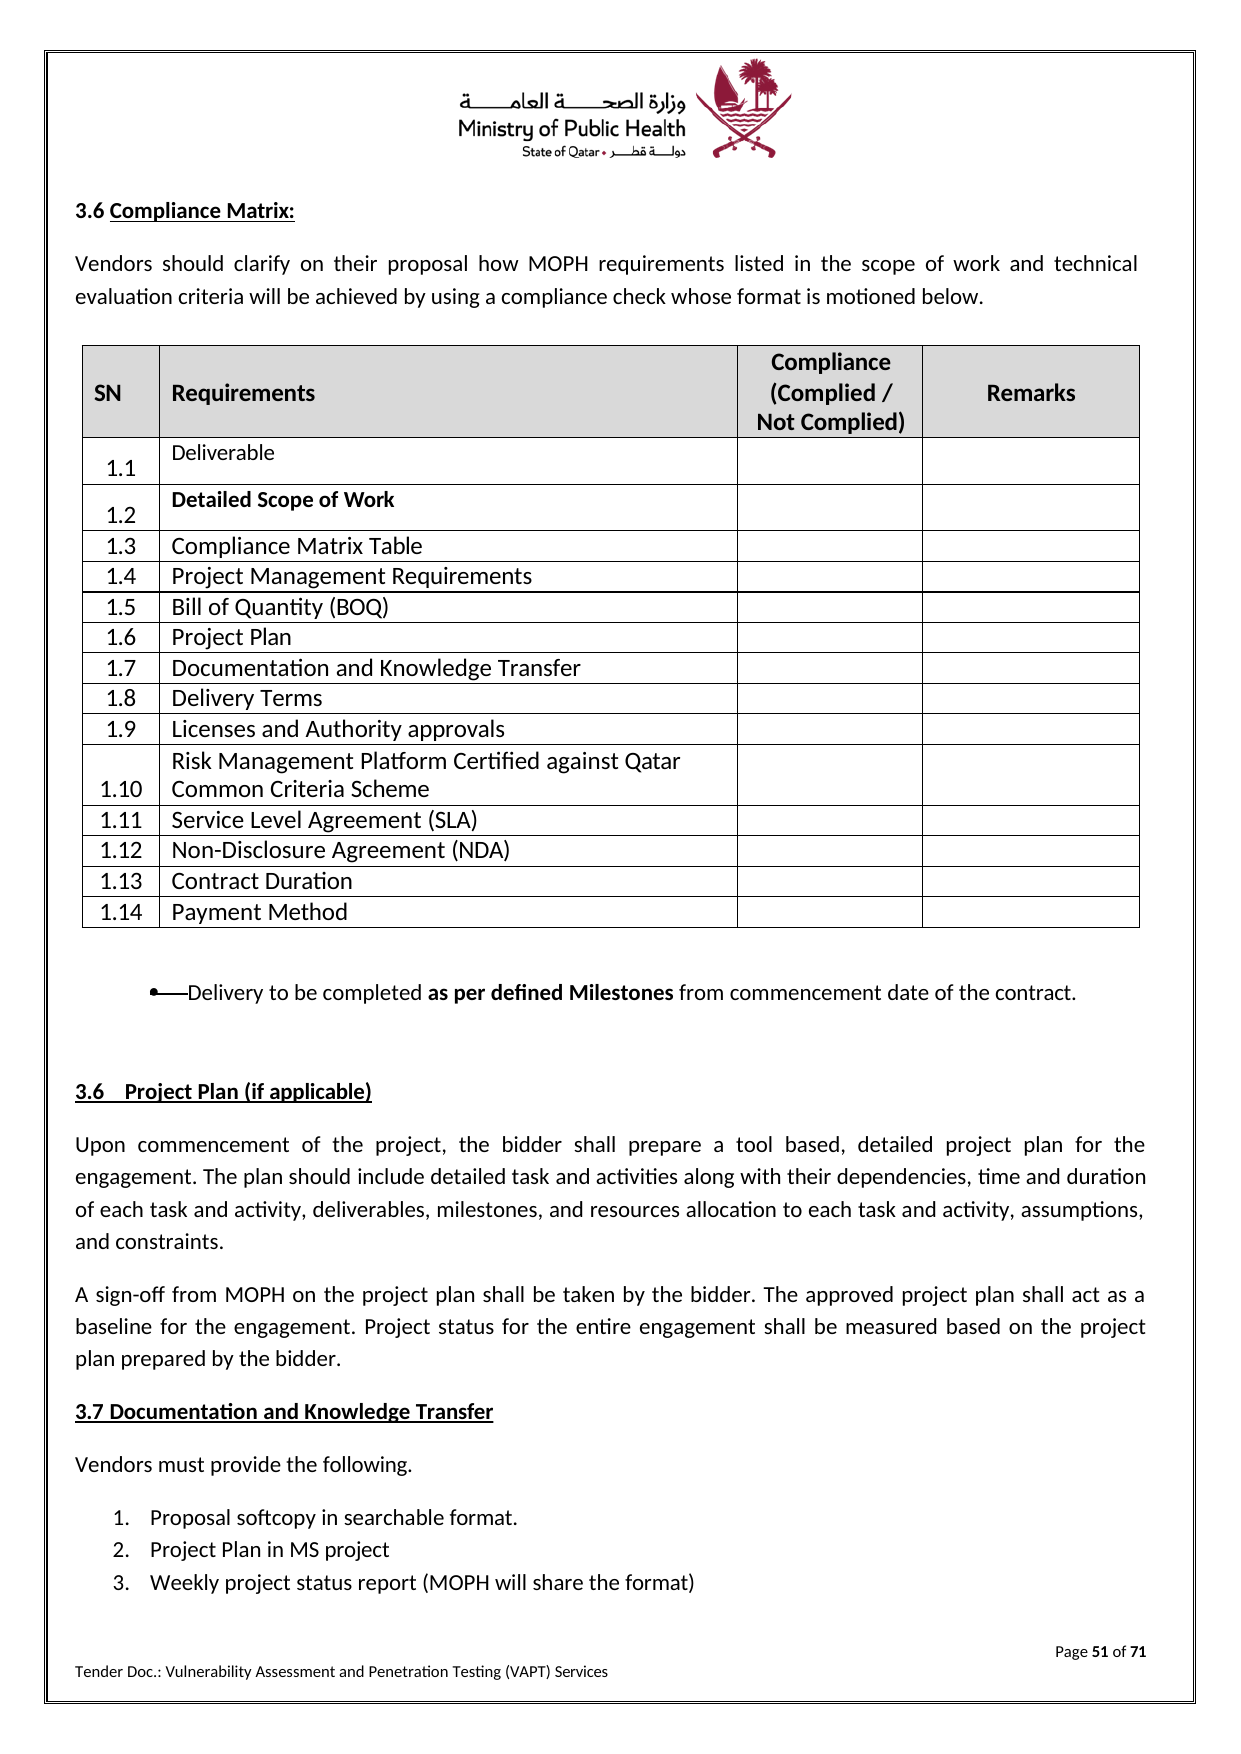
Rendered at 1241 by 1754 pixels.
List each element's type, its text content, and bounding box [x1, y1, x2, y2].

table_cell Bill of Quantity (BOQ) [160, 593, 737, 622]
subtitle Project Plan (if applicable) [75, 1077, 1193, 1105]
table_cell [923, 653, 1139, 683]
table_cell [738, 593, 922, 622]
table_cell 1.10 [83, 745, 159, 805]
table_cell [738, 745, 922, 805]
table_cell [738, 836, 922, 866]
table_header SN [83, 346, 159, 437]
table_cell [738, 714, 922, 744]
table_cell Delivery Terms [160, 684, 737, 713]
text Upon commencement of the project, the bidder shall prepare a tool based, detailed project plan for the engagement. The plan should include detailed task and activities along with their dependencies, time and duration of each task and activity, deliverables, milestones, and resources allocation to each task and activity, assumptions, and constraints. [75, 1130, 1147, 1255]
text Vendors must provide the following. [75, 1450, 1193, 1478]
table_cell Non-Disclosure Agreement (NDA) [160, 836, 737, 866]
table_cell [738, 653, 922, 683]
table_cell 1.1 [83, 438, 159, 484]
table_cell Deliverable [160, 438, 737, 484]
table_cell [923, 684, 1139, 713]
table_cell Detailed Scope of Work [160, 485, 737, 530]
table_cell 1.2 [83, 485, 159, 530]
table_cell 1.14 [83, 897, 159, 927]
table_cell Contract Duration [160, 867, 737, 896]
table_cell [923, 485, 1139, 530]
table_cell [738, 623, 922, 652]
table_cell 1.11 [83, 806, 159, 835]
table_cell 1.13 [83, 867, 159, 896]
table_cell Compliance Matrix Table [160, 531, 737, 561]
table_cell 1.8 [83, 684, 159, 713]
table_cell Risk Management Platform Certified against Qatar Common Criteria Scheme [160, 745, 737, 805]
text 3.6 Compliance Matrix: [75, 197, 1193, 224]
table_cell [923, 562, 1139, 591]
table_cell Licenses and Authority approvals [160, 714, 737, 744]
table_cell 1.4 [83, 562, 159, 591]
table_cell 1.5 [83, 593, 159, 622]
table_cell [923, 806, 1139, 835]
table_cell Project Plan [160, 623, 737, 652]
table_header Remarks [923, 346, 1139, 437]
table_cell Project Management Requirements [160, 562, 737, 591]
table_cell 1.7 [83, 653, 159, 683]
list Project Plan in MS project [112, 1536, 1193, 1564]
table_cell [923, 745, 1139, 805]
table_cell 1.6 [83, 623, 159, 652]
table_header Compliance (Complied / Not Complied) [738, 346, 922, 437]
picture [459, 58, 792, 158]
table_cell Payment Method [160, 897, 737, 927]
table_cell [923, 897, 1139, 927]
table_cell [738, 684, 922, 713]
table_cell 1.9 [83, 714, 159, 744]
table_cell [923, 593, 1139, 622]
table_cell [923, 438, 1139, 484]
list Proposal softcopy in searchable format. [112, 1503, 1193, 1531]
table_cell [923, 867, 1139, 896]
text A sign-off from MOPH on the project plan shall be taken by the bidder. The approved project plan shall act as a baseline for the engagement. Project status for the entire engagement shall be measured based on the project plan prepared by the bidder. [75, 1280, 1147, 1372]
table_cell [738, 531, 922, 561]
table_cell Service Level Agreement (SLA) [160, 806, 737, 835]
table_cell [738, 438, 922, 484]
table_cell [923, 623, 1139, 652]
list Delivery to be completed as per defined Milestones from commencement date of the contract. [150, 978, 1193, 1006]
table_cell [923, 714, 1139, 744]
list Weekly project status report (MOPH will share the format) [112, 1568, 1193, 1596]
table_header Requirements [160, 346, 737, 437]
table_cell Documentation and Knowledge Transfer [160, 653, 737, 683]
subtitle Documentation and Knowledge Transfer [75, 1397, 1193, 1425]
table_cell [923, 836, 1139, 866]
table_cell 1.12 [83, 836, 159, 866]
table_cell [738, 562, 922, 591]
table_cell 1.3 [83, 531, 159, 561]
table_cell [923, 531, 1139, 561]
table_cell [738, 867, 922, 896]
text Vendors should clarify on their proposal how MOPH requirements listed in the scope of work and technical evaluation criteria will be achieved by using a compliance check whose format is motioned below. [75, 249, 1193, 310]
table_cell [738, 485, 922, 530]
table_cell [738, 897, 922, 927]
table_cell [738, 806, 922, 835]
